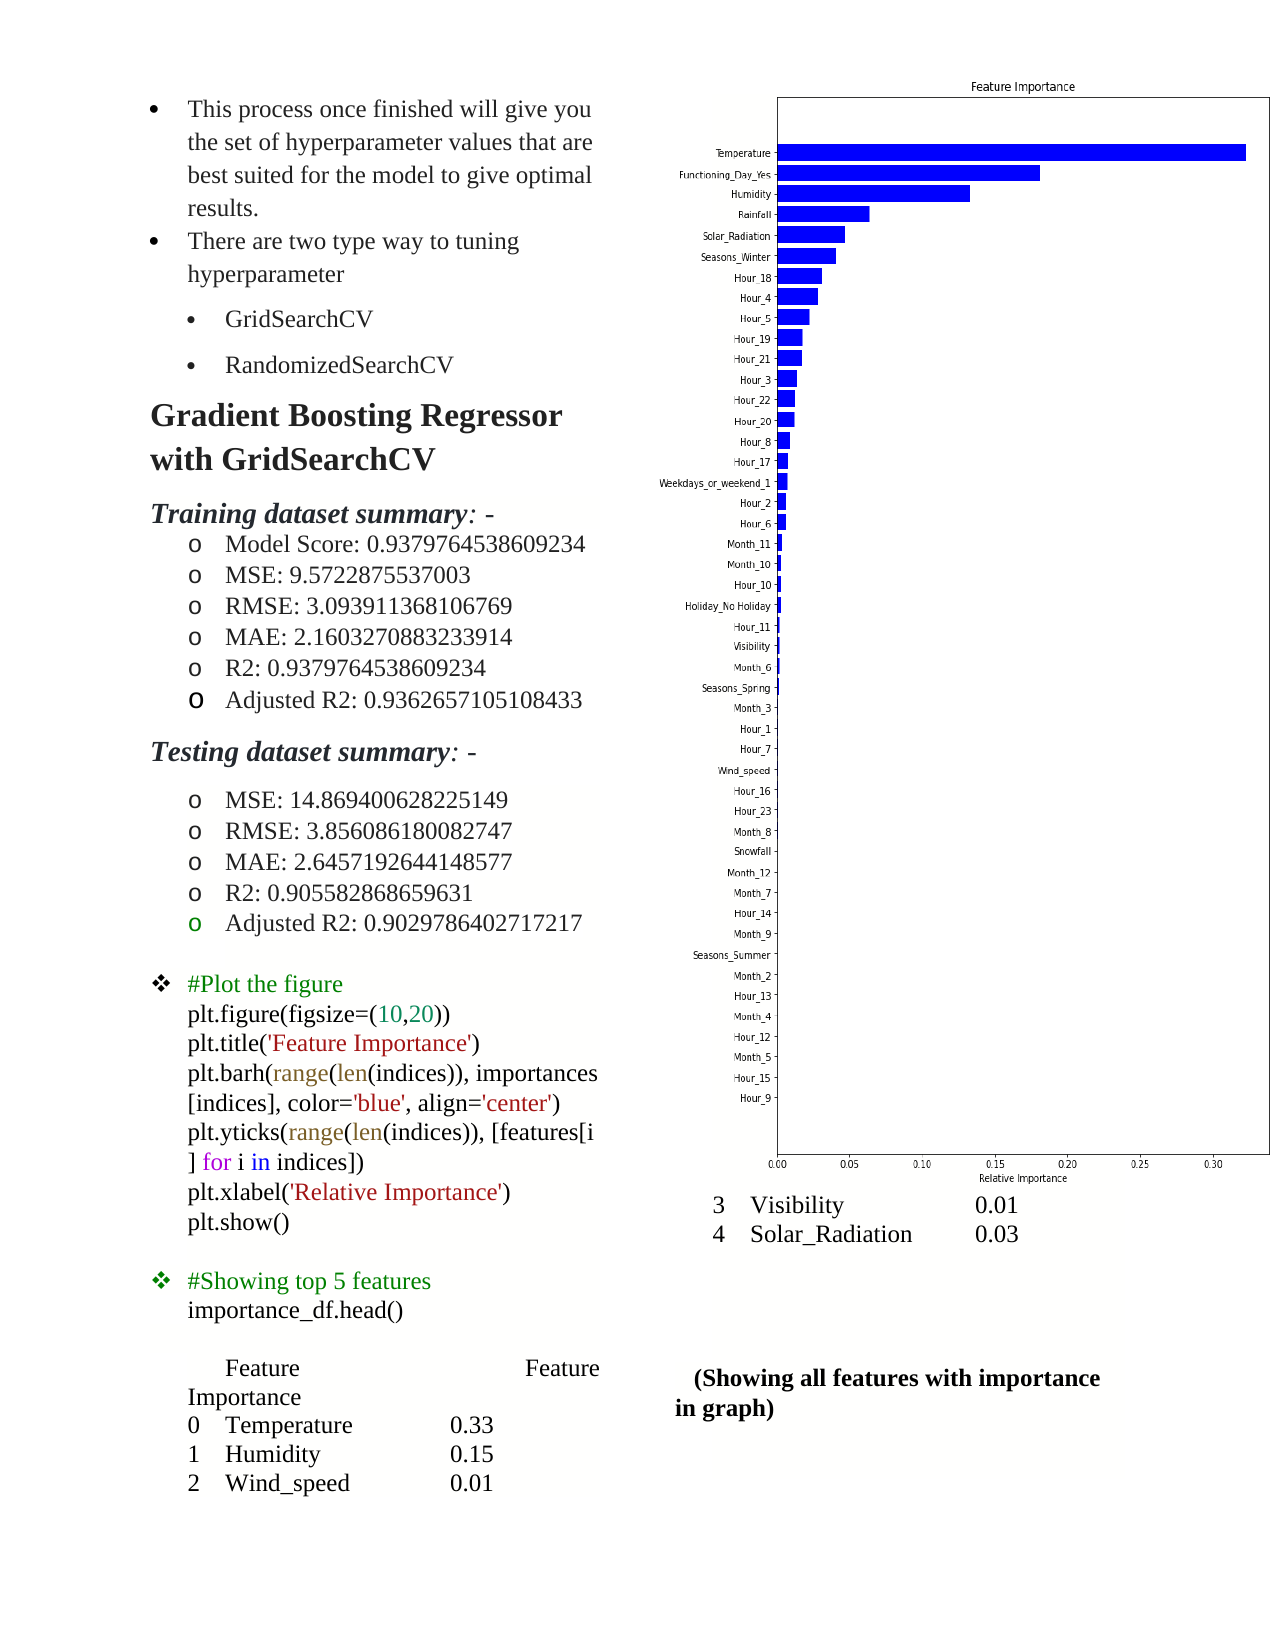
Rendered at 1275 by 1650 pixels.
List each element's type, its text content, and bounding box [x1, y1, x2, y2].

list 0 Temperature 0.33 [187, 1411, 600, 1439]
list Adjusted R2: 0.9362657105108433 [187, 684, 600, 717]
list 2 Wind_speed 0.01 [187, 1468, 600, 1497]
picture [652, 75, 1275, 1190]
text plt.barh(range(len(indices)), importances[indices], color='blue', align='center') [187, 1057, 600, 1117]
subtitle GridSearchCV [187, 304, 600, 333]
text importance_df.head() [187, 1295, 600, 1324]
text plt.yticks(range(len(indices)), [features[i] for i in indices]) [187, 1117, 600, 1176]
list RMSE: 3.093911368106769 [187, 591, 600, 622]
list MAE: 2.1603270883233914 [187, 622, 600, 653]
list 3 Visibility 0.01 [712, 1190, 1125, 1219]
list There are two type way to tuning hyperparameter [150, 226, 600, 288]
text plt.figure(figsize=(10,20)) [187, 998, 600, 1027]
list This process once finished will give you the set of hyperparameter values that are best suited for the model to give optimal results. [150, 94, 600, 222]
text plt.xlabel('Relative Importance') [187, 1176, 600, 1206]
list #Showing top 5 features [150, 1265, 600, 1295]
list MSE: 9.5722875537003 [187, 560, 600, 591]
subtitle RandomizedSearchCV [187, 350, 600, 379]
subtitle Gradient Boosting Regressor with GridSearchCV [150, 395, 600, 478]
text plt.show() [187, 1206, 600, 1235]
text (Showing all features with importance in graph) [675, 1362, 1125, 1422]
list 4 Solar_Radiation 0.03 [712, 1219, 1125, 1247]
list MAE: 2.6457192644148577 [187, 847, 600, 878]
list R2: 0.905582868659631 [187, 878, 600, 908]
text Training dataset summary: - [150, 496, 600, 529]
list #Plot the figure [150, 968, 600, 998]
list Adjusted R2: 0.9029786402717217 [187, 908, 600, 939]
list Feature Feature Importance [187, 1353, 600, 1411]
list Model Score: 0.9379764538609234 [187, 529, 600, 560]
text plt.title('Feature Importance') [187, 1027, 600, 1057]
list R2: 0.9379764538609234 [187, 653, 600, 684]
list MSE: 14.869400628225149 [187, 785, 600, 816]
list 1 Humidity 0.15 [187, 1439, 600, 1468]
list RMSE: 3.856086180082747 [187, 816, 600, 847]
subtitle Testing dataset summary: - [150, 734, 600, 768]
